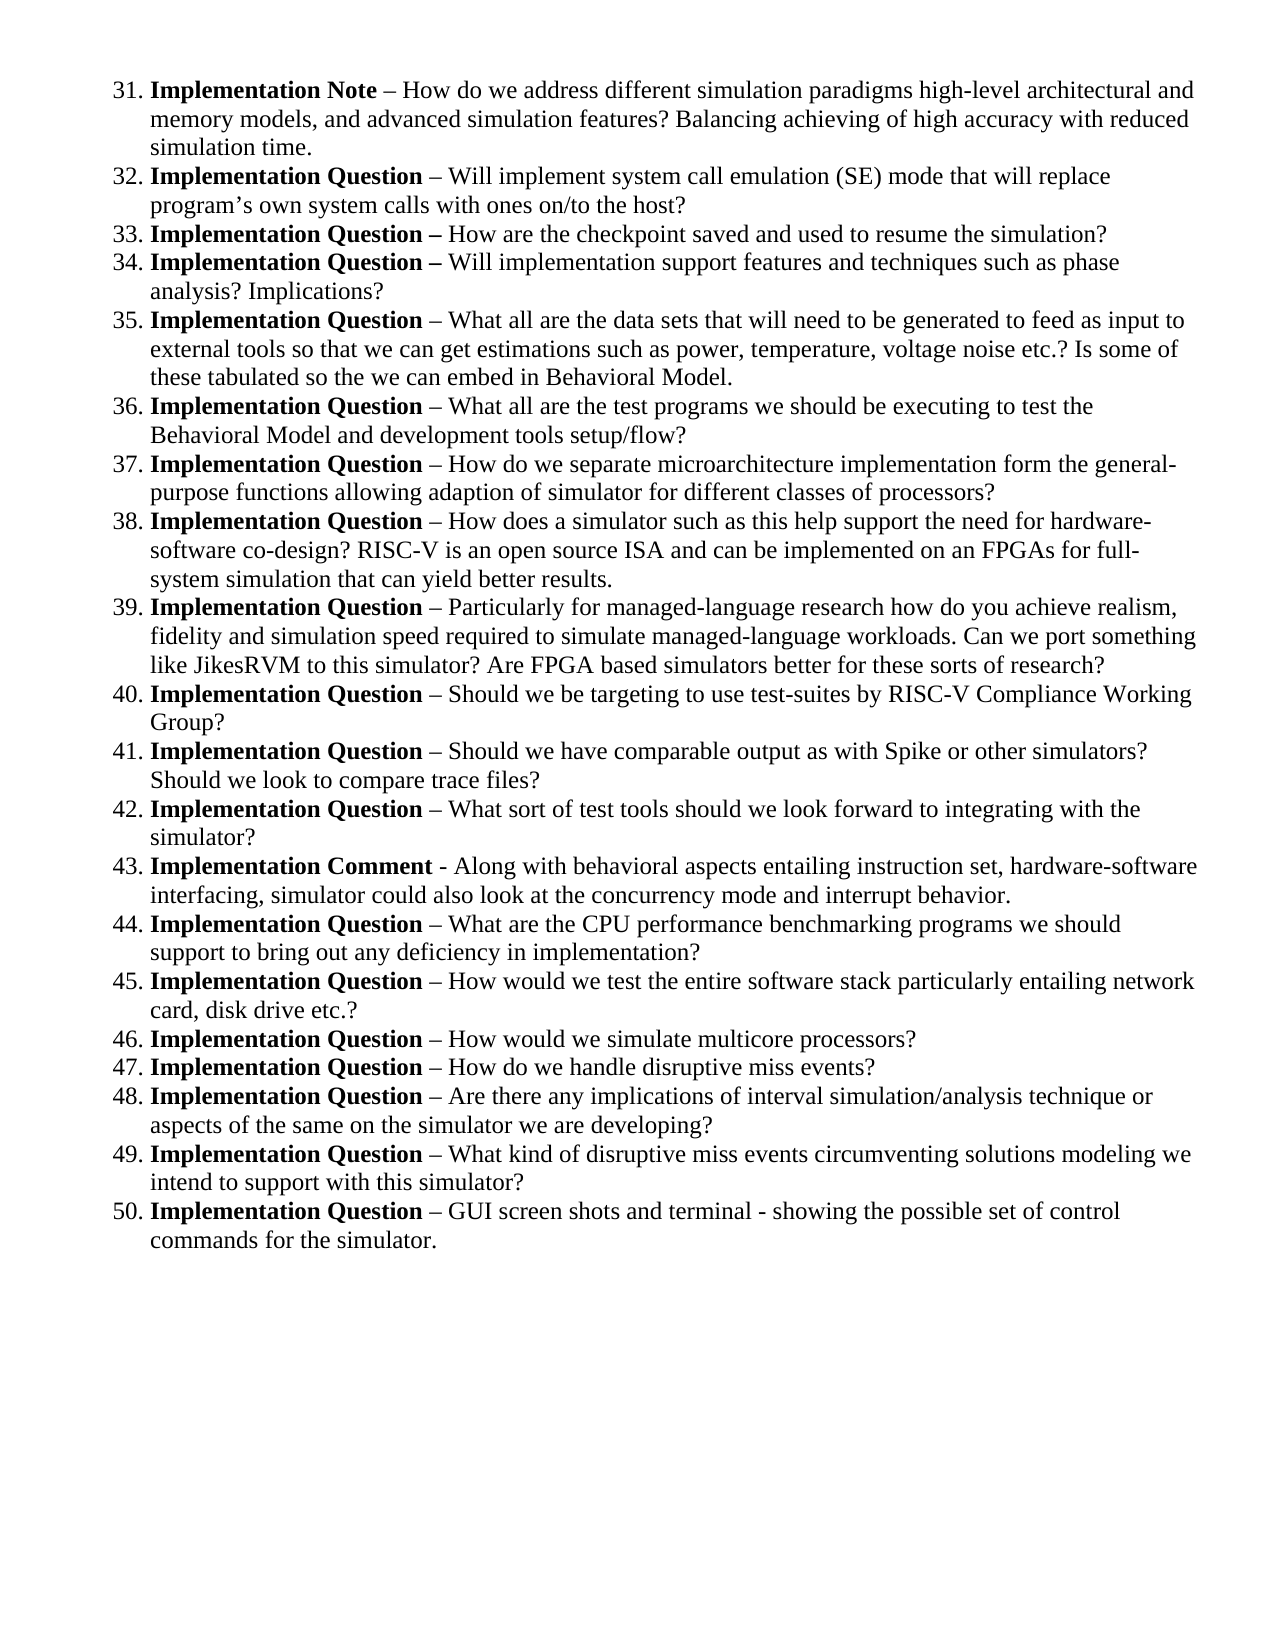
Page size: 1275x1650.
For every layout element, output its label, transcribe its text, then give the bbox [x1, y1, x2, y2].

list Implementation Question – How would we test the entire software stack particularly entailing network card, disk drive etc.? [112, 966, 1200, 1024]
list Implementation Question – What kind of disruptive miss events circumventing solutions modeling we intend to support with this simulator? [112, 1139, 1200, 1196]
list Implementation Question – What all are the data sets that will need to be generated to feed as input to external tools so that we can get estimations such as power, temperature, voltage noise etc.? Is some of these tabulated so the we can embed in Behavioral Model. [112, 305, 1200, 391]
list Implementation Question – How would we simulate multicore processors? [112, 1024, 1200, 1052]
list Implementation Question – What are the CPU performance benchmarking programs we should support to bring out any deficiency in implementation? [112, 909, 1200, 966]
list Implementation Question – GUI screen shots and terminal - showing the possible set of control commands for the simulator. [112, 1196, 1200, 1254]
list Implementation Comment - Along with behavioral aspects entailing instruction set, hardware-software interfacing, simulator could also look at the concurrency mode and interrupt behavior. [112, 851, 1200, 909]
list Implementation Question – How are the checkpoint saved and used to resume the simulation? [112, 219, 1200, 247]
list Implementation Question – Should we be targeting to use test-suites by RISC-V Compliance Working Group? [112, 679, 1200, 736]
list Implementation Question – Should we have comparable output as with Spike or other simulators? Should we look to compare trace files? [112, 736, 1200, 794]
list Implementation Note – How do we address different simulation paradigms high-level architectural and memory models, and advanced simulation features? Balancing achieving of high accuracy with reduced simulation time. [112, 75, 1200, 161]
list Implementation Question – Are there any implications of interval simulation/analysis technique or aspects of the same on the simulator we are developing? [112, 1081, 1200, 1139]
list Implementation Question – How does a simulator such as this help support the need for hardware-software co-design? RISC-V is an open source ISA and can be implemented on an FPGAs for full-system simulation that can yield better results. [112, 506, 1200, 592]
list Implementation Question – Particularly for managed-language research how do you achieve realism, fidelity and simulation speed required to simulate managed-language workloads. Can we port something like JikesRVM to this simulator? Are FPGA based simulators better for these sorts of research? [112, 592, 1200, 679]
list Implementation Question – Will implement system call emulation (SE) mode that will replace program’s own system calls with ones on/to the host? [112, 161, 1200, 219]
list Implementation Question – How do we handle disruptive miss events? [112, 1052, 1200, 1081]
list Implementation Question – Will implementation support features and techniques such as phase analysis? Implications? [112, 247, 1200, 305]
list Implementation Question – What all are the test programs we should be executing to test the Behavioral Model and development tools setup/flow? [112, 391, 1200, 449]
list Implementation Question – How do we separate microarchitecture implementation form the general-purpose functions allowing adaption of simulator for different classes of processors? [112, 449, 1200, 506]
list Implementation Question – What sort of test tools should we look forward to integrating with the simulator? [112, 794, 1200, 851]
